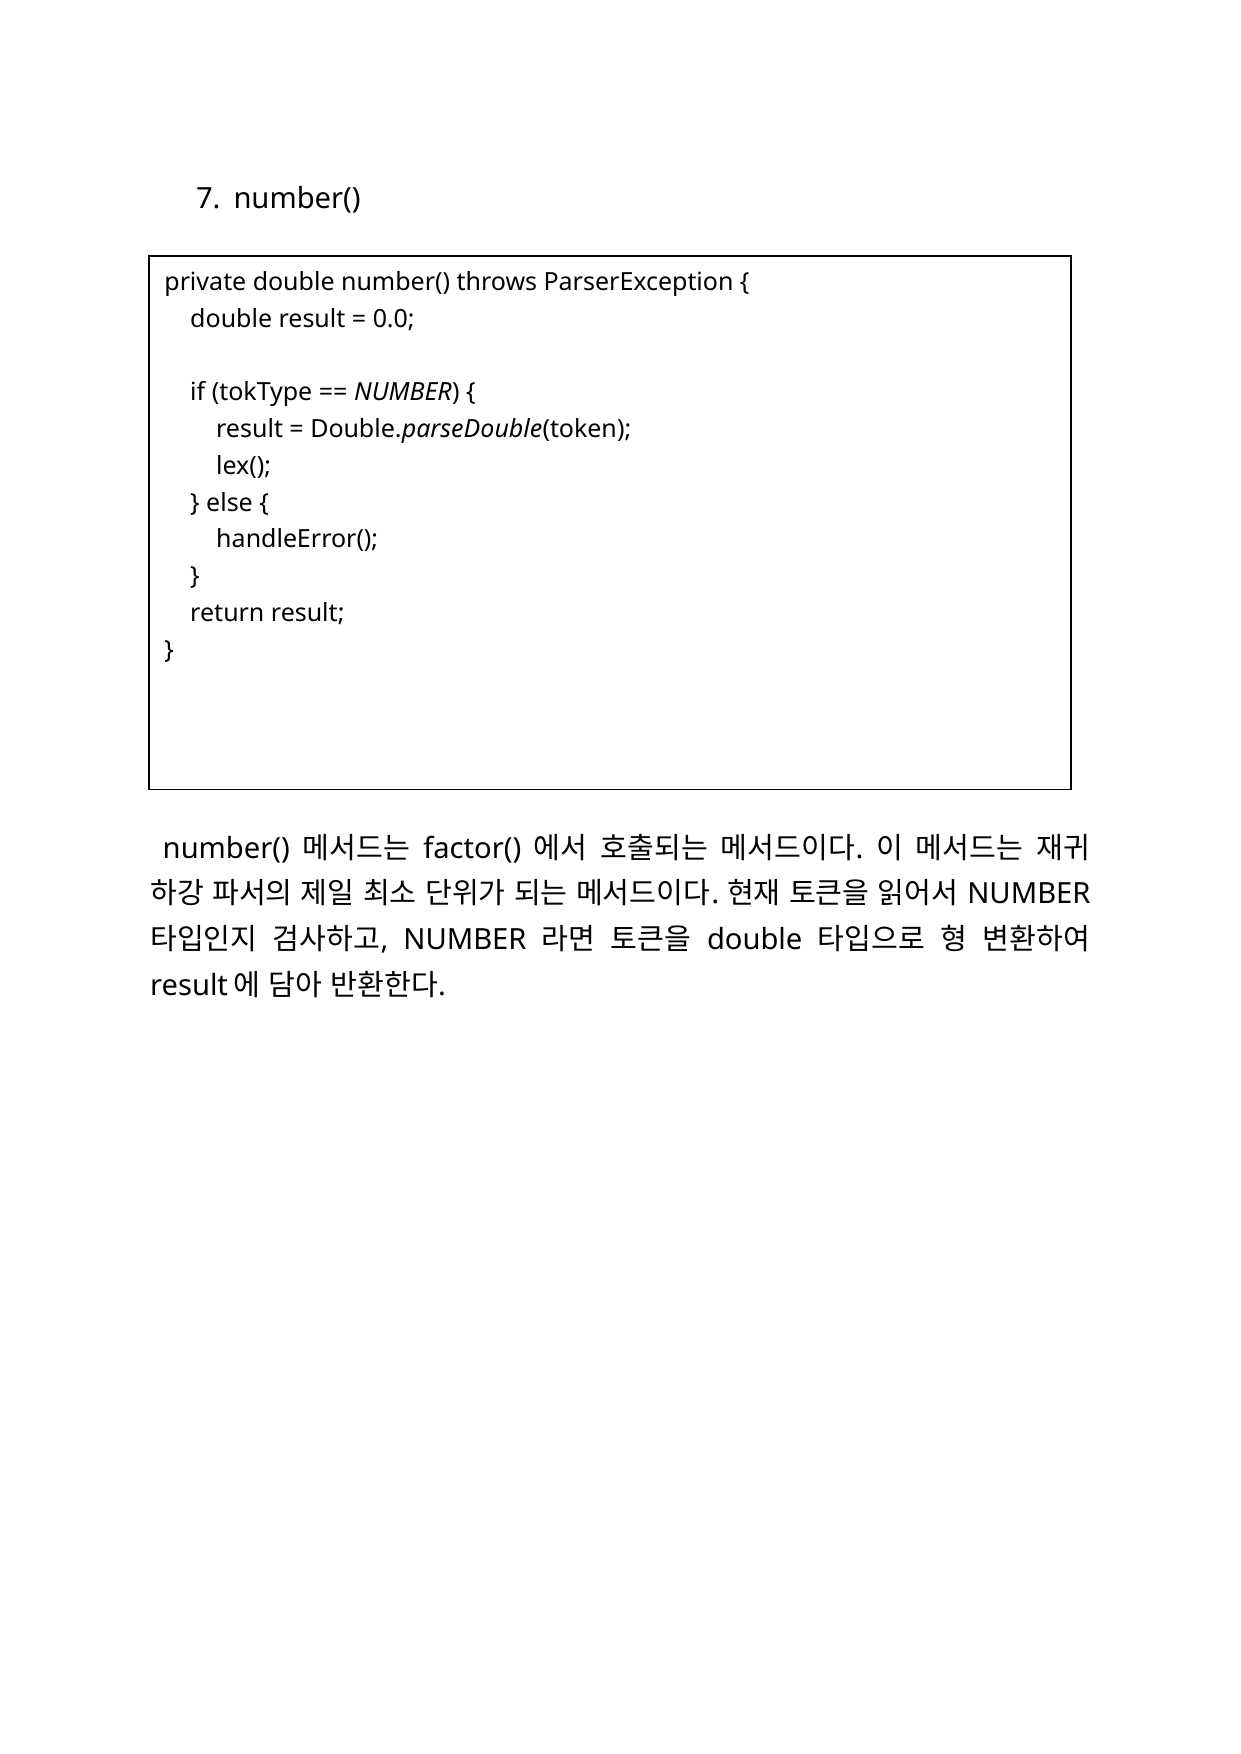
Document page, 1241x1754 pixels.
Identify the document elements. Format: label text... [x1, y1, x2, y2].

list number() [196, 177, 1090, 217]
text number() 메서드는 factor() 에서 호출되는 메서드이다. 이 메서드는 재귀 하강 파서의 제일 최소 단위가 되는 메서드이다. 현재 토큰을 읽어서 NUMBER 타입인지 검사하고, NUMBER 라면 토큰을 double 타입으로 형 변환하여 result에 담아 반환한다. [150, 237, 1090, 1004]
